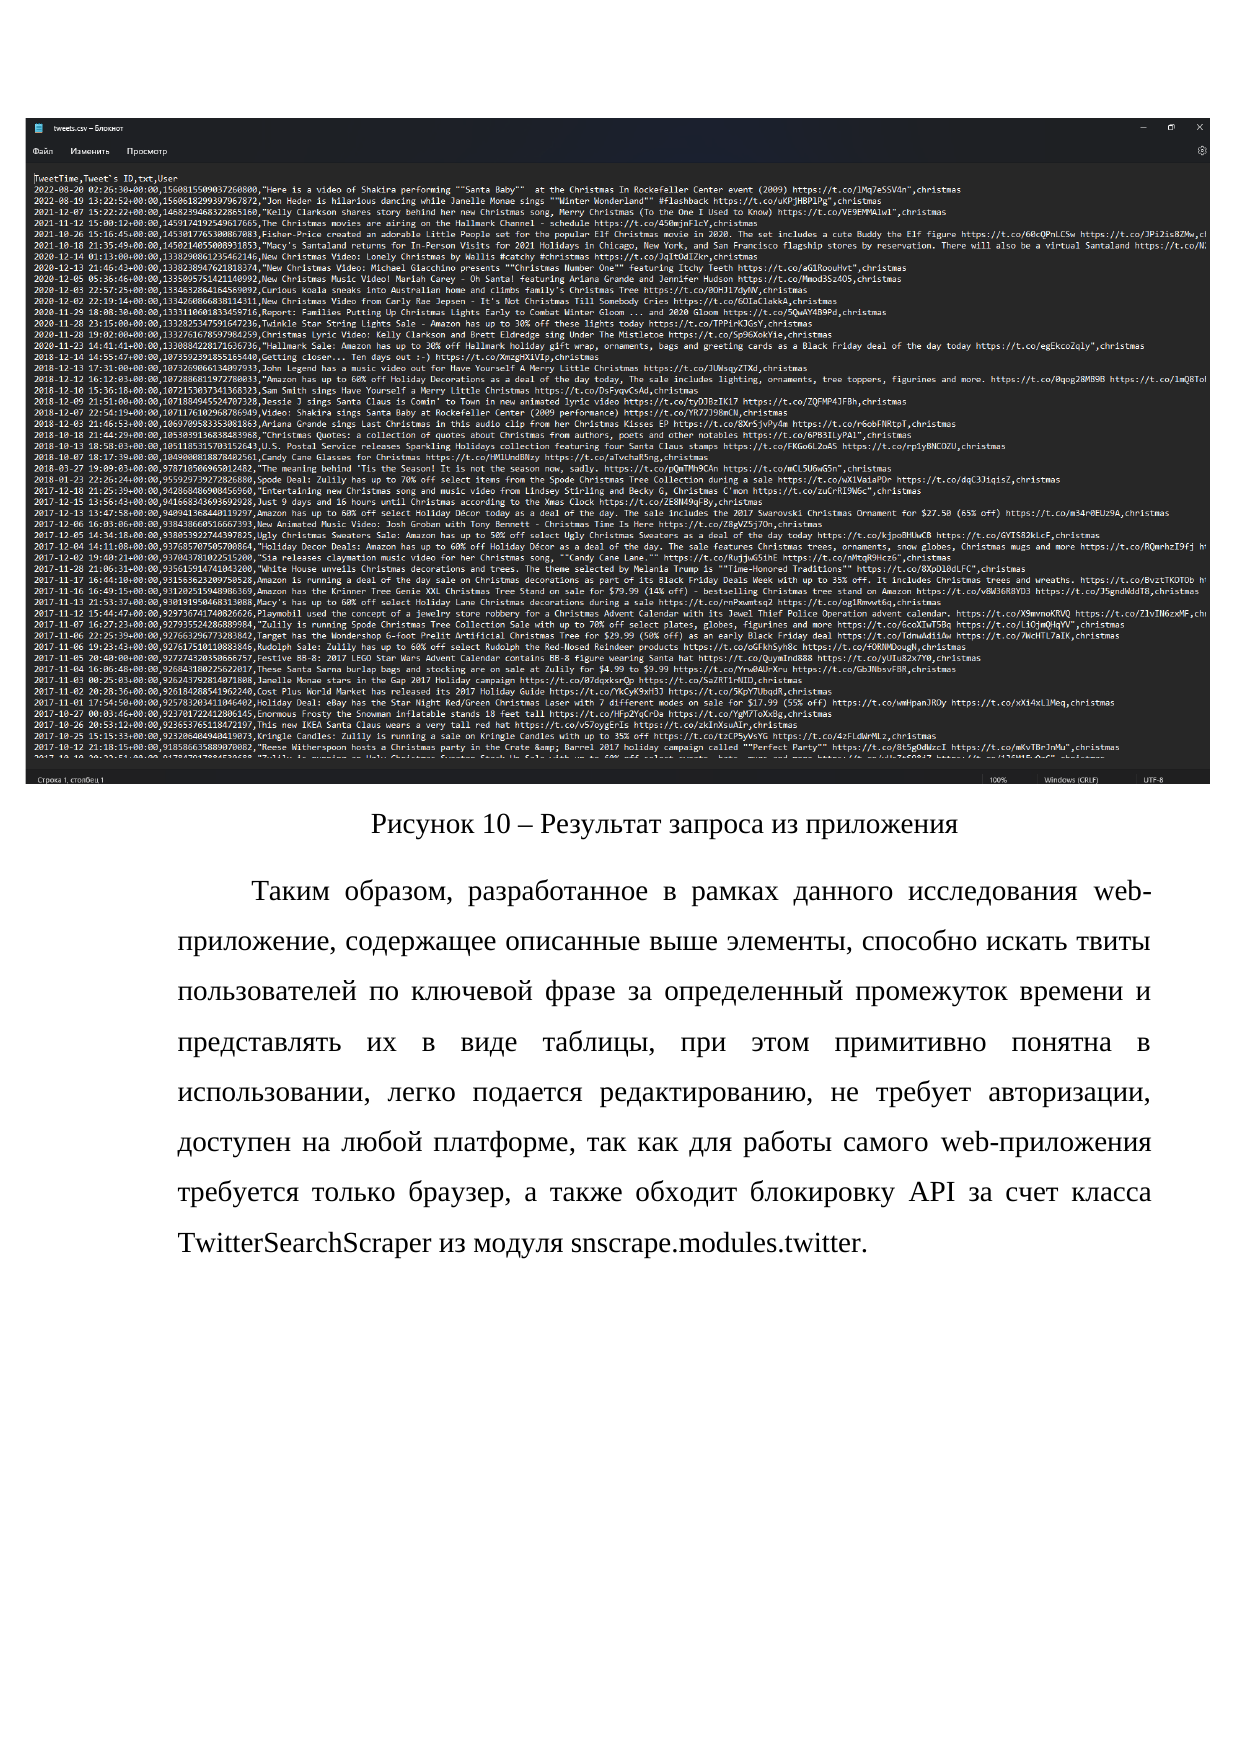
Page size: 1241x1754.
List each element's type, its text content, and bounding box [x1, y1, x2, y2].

text Таким образом, разработанное в рамках данного исследования web-приложение, содержащее описанные выше элементы, способно искать твиты пользователей по ключевой фразе за определенный промежуток времени и представлять их в виде таблицы, при этом примитивно понятна в использовании, легко подается редактированию, не требует авторизации, доступен на любой платформе, так как для работы самого web-приложения требуется только браузер, а также обходит блокировку API за счет класса TwitterSearchScraper из модуля snscrape.modules.twitter. [177, 873, 1152, 1258]
picture [25, 118, 1208, 783]
text Рисунок 10 – Результат запроса из приложения [177, 783, 1152, 839]
